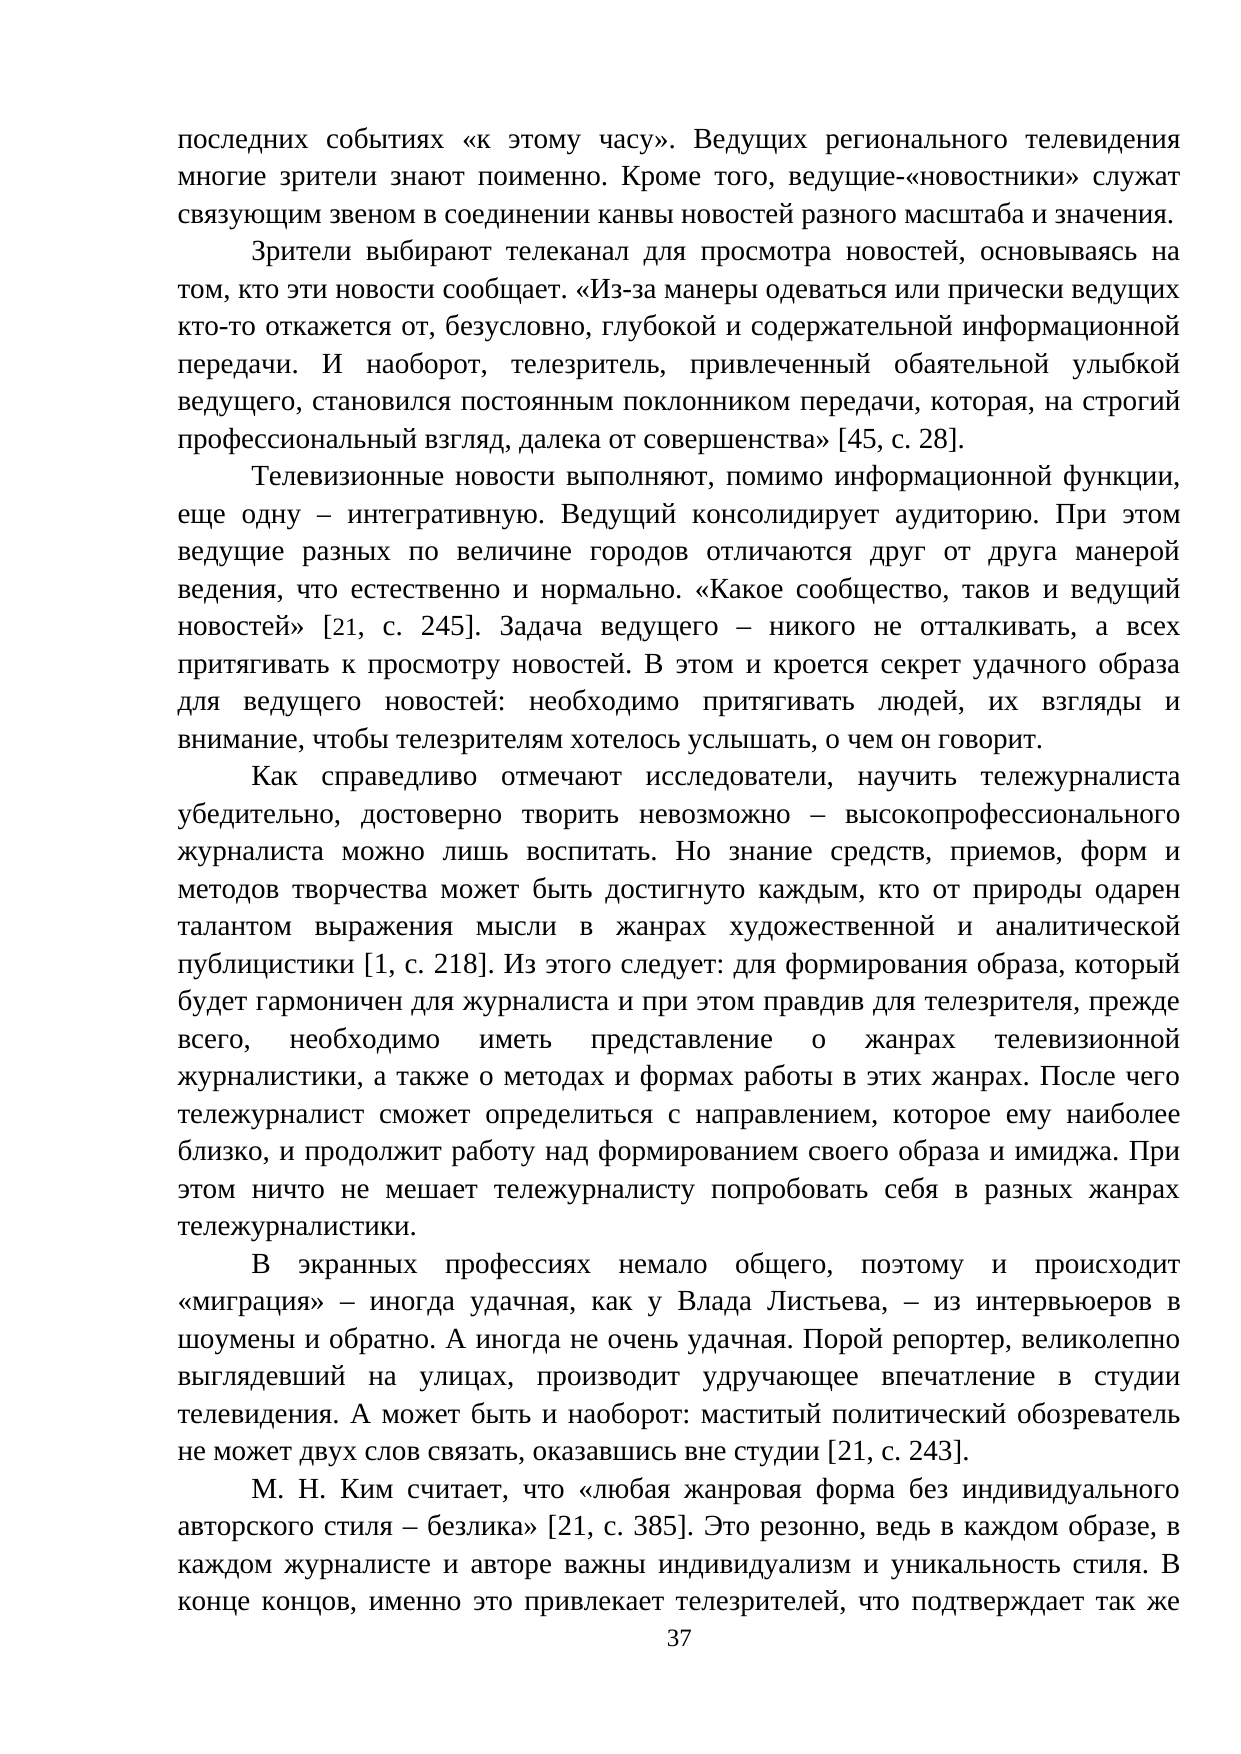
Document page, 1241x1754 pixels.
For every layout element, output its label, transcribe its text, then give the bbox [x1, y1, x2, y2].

text Телевизионные новости выполняют, помимо информационной функции, еще одну – интегративную. Ведущий консолидирует аудиторию. При этом ведущие разных по величине городов отличаются друг от друга манерой ведения, что естественно и нормально. «Какое сообщество, таков и ведущий новостей» [22, с. 245]. Задача ведущего – никого не отталкивать, а всех притягивать к просмотру новостей. В этом и кроется секрет удачного образа для ведущего новостей: необходимо притягивать людей, их взгляды и внимание, чтобы телезрителям хотелось услышать, о чем он говорит. [177, 717, 1181, 756]
text Зрители выбирают телеканал для просмотра новостей, основываясь на том, кто эти новости сообщает. «Из-за манеры одеваться или прически ведущих кто-то откажется от, безусловно, глубокой и содержательной информационной передачи. И наоборот, телезритель, привлеченный обаятельной улыбкой ведущего, становился постоянным поклонником передачи, которая, на строгий профессиональный взгляд, далека от совершенства» [46, с. 28]. [177, 231, 1181, 456]
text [177, 192, 1181, 231]
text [177, 1468, 1181, 1618]
text В экранных профессиях немало общего, поэтому и происходит «миграция» – иногда удачная, как у Влада Листьева, – из интервьюеров в шоумены и обратно. А иногда не очень удачная. Порой репортер, великолепно выглядевший на улицах, производит удручающее впечатление в студии телевидения. А может быть и наоборот: маститый политический обозреватель не может двух слов связать, оказавшись вне студии [22, с. 243]. [177, 1243, 1181, 1468]
text Телевизионные новости выполняют, помимо информационной функции, еще одну – интегративную. Ведущий консолидирует аудиторию. При этом ведущие разных по величине городов отличаются друг от друга манерой ведения, что естественно и нормально. «Какое сообщество, таков и ведущий новостей» [22, с. 245]. Задача ведущего – никого не отталкивать, а всех притягивать к просмотру новостей. В этом и кроется секрет удачного образа для ведущего новостей: необходимо притягивать людей, их взгляды и внимание, чтобы телезрителям хотелось услышать, о чем он говорит. [177, 456, 1181, 515]
text Телевизионные новости выполняют, помимо информационной функции, еще одну – интегративную. Ведущий консолидирует аудиторию. При этом ведущие разных по величине городов отличаются друг от друга манерой ведения, что естественно и нормально. «Какое сообщество, таков и ведущий новостей» [22, с. 245]. Задача ведущего – никого не отталкивать, а всех притягивать к просмотру новостей. В этом и кроется секрет удачного образа для ведущего новостей: необходимо притягивать людей, их взгляды и внимание, чтобы телезрителям хотелось услышать, о чем он говорит. [177, 604, 1181, 646]
